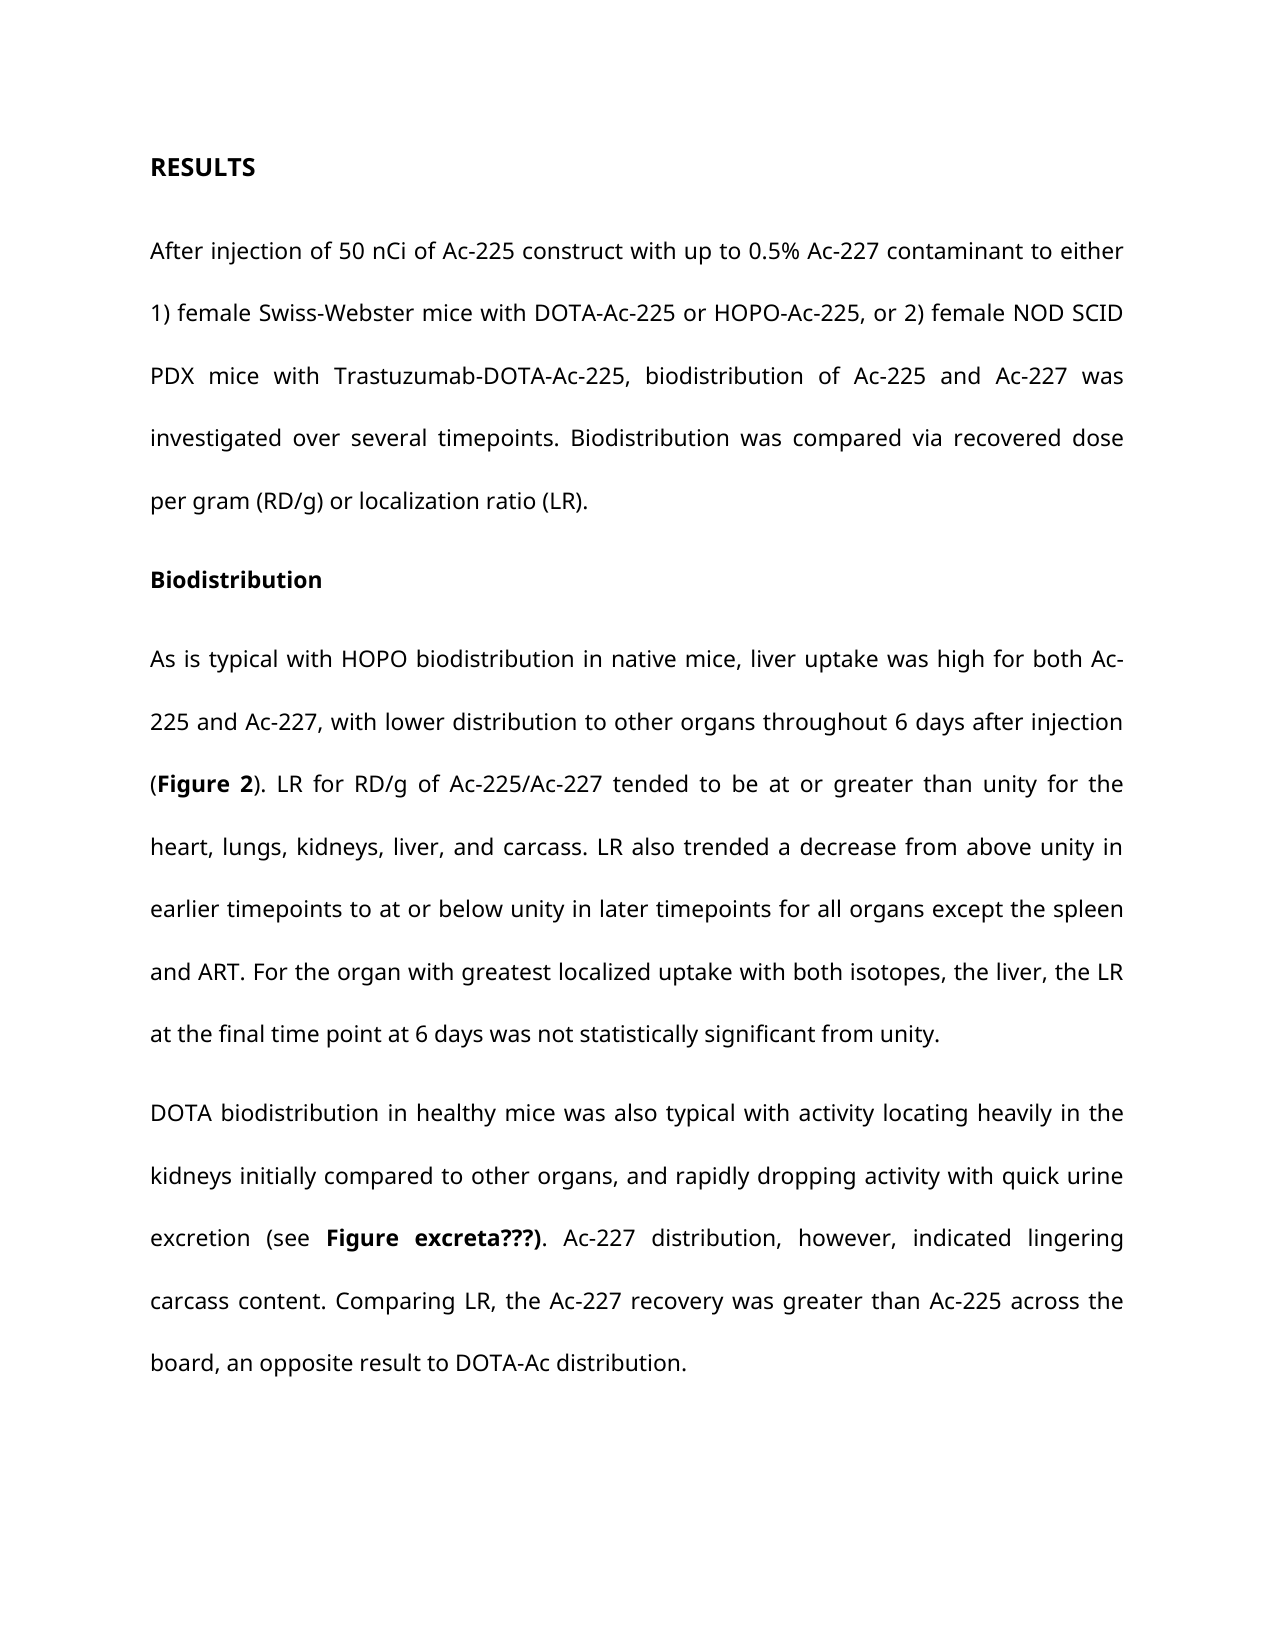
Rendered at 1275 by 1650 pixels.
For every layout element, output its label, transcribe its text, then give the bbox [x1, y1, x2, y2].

text RESULTS [150, 150, 1125, 184]
text After injection of 50 nCi of Ac-225 construct with up to 0.5% Ac-227 contaminant to either 1) female Swiss-Webster mice with DOTA-Ac-225 or HOPO-Ac-225, or 2) female NOD SCID PDX mice with Trastuzumab-DOTA-Ac-225, biodistribution of Ac-225 and Ac-227 was investigated over several timepoints. Biodistribution was compared via recovered dose per gram (RD/g) or localization ratio (LR). [150, 235, 1125, 516]
text As is typical with HOPO biodistribution in native mice, liver uptake was high for both Ac-225 and Ac-227, with lower distribution to other organs throughout 6 days after injection (Figure 2). LR for RD/g of Ac-225/Ac-227 tended to be at or greater than unity for the heart, lungs, kidneys, liver, and carcass. LR also trended a decrease from above unity in earlier timepoints to at or below unity in later timepoints for all organs except the spleen and ART. For the organ with greatest localized uptake with both isotopes, the liver, the LR at the final time point at 6 days was not statistically significant from unity. [150, 643, 1125, 1049]
text Biodistribution [150, 564, 1125, 595]
